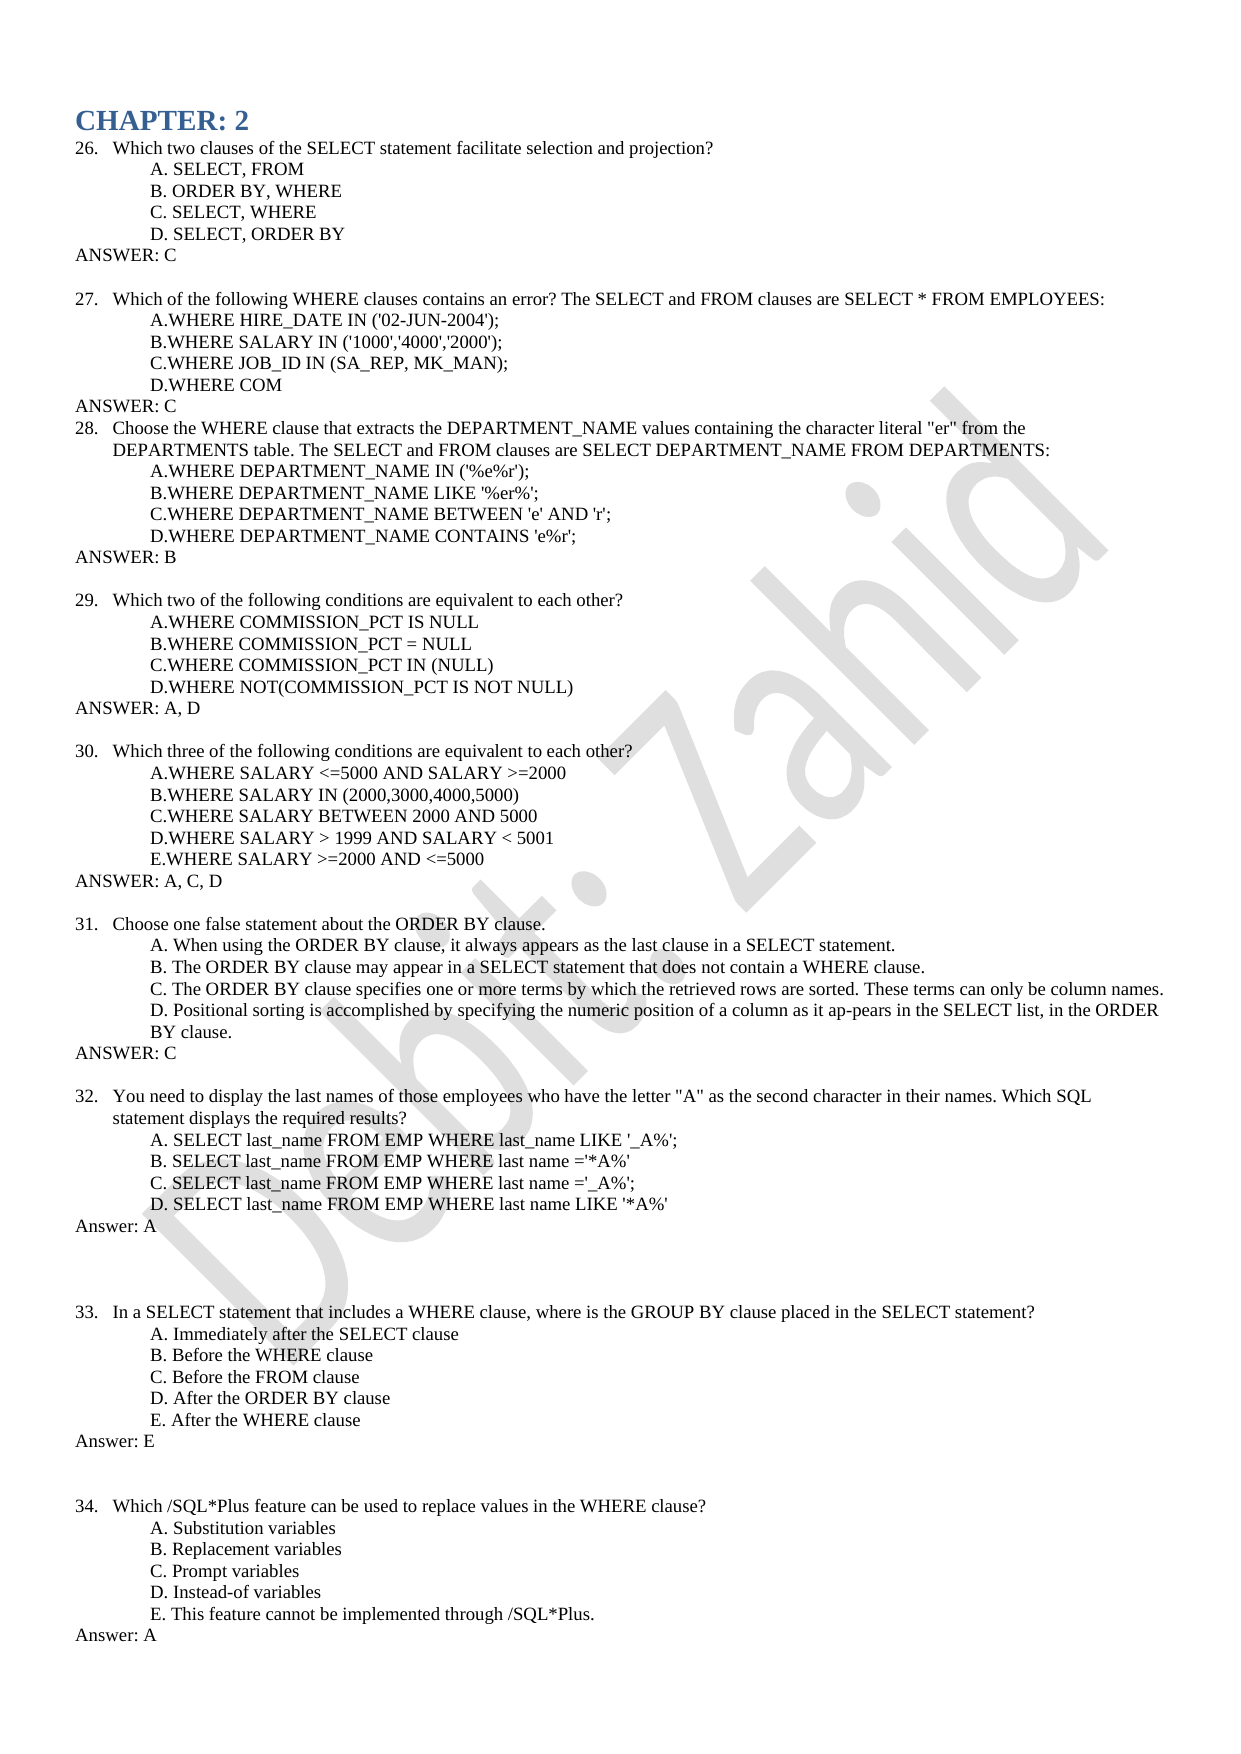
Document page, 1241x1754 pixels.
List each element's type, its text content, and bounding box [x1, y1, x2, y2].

text D. SELECT, ORDER BY [75, 223, 1165, 244]
text A. SELECT last_name FROM EMP WHERE last_name LIKE '_A%'; [75, 1128, 1165, 1150]
text C. SELECT last_name FROM EMP WHERE last name ='_A%'; [75, 1172, 1165, 1193]
text A.WHERE COMMISSION_PCT IS NULL [75, 611, 1165, 632]
text ANSWER: C [75, 244, 1165, 266]
text B. The ORDER BY clause may appear in a SELECT statement that does not contain a WHERE clause. [75, 956, 1165, 977]
text D. After the ORDER BY clause [150, 1387, 1165, 1409]
text A.WHERE SALARY <=5000 AND SALARY >=2000 [75, 762, 1165, 783]
list Which two clauses of the SELECT statement facilitate selection and projection? [75, 137, 1165, 158]
subtitle CHAPTER: 2 [75, 103, 1165, 137]
list Choose the WHERE clause that extracts the DEPARTMENT_NAME values containing the character literal "er" from the DEPARTMENTS table. The SELECT and FROM clauses are SELECT DEPARTMENT_NAME FROM DEPARTMENTS: [75, 417, 1165, 460]
text Answer: A [75, 1624, 1165, 1646]
text B.WHERE SALARY IN ('1000','4000','2000'); [75, 331, 1165, 352]
list Choose one false statement about the ORDER BY clause. [75, 913, 1165, 934]
text D. Instead-of variables [75, 1581, 1165, 1603]
text Answer: A [75, 1215, 1165, 1236]
text Answer: E [75, 1430, 1165, 1452]
text D.WHERE DEPARTMENT_NAME CONTAINS 'e%r'; [75, 525, 1165, 546]
text C. The ORDER BY clause specifies one or more terms by which the retrieved rows are sorted. These terms can only be column names. [150, 977, 1165, 999]
text C. Prompt variables [75, 1560, 1165, 1581]
text A.WHERE HIRE_DATE IN ('02-JUN-2004'); [75, 309, 1165, 331]
text A. Substitution variables [75, 1517, 1165, 1538]
text D.WHERE COM [75, 374, 1165, 395]
text C. SELECT, WHERE [75, 201, 1165, 223]
text A. SELECT, FROM [75, 158, 1165, 180]
text A. Immediately after the SELECT clause [150, 1322, 1165, 1344]
text C.WHERE COMMISSION_PCT IN (NULL) [75, 654, 1165, 676]
text E. After the WHERE clause [150, 1409, 1165, 1430]
text D.WHERE NOT(COMMISSION_PCT IS NOT NULL) [75, 676, 1165, 697]
text ANSWER: C [75, 1042, 1165, 1064]
text B.WHERE COMMISSION_PCT = NULL [75, 632, 1165, 654]
text A. When using the ORDER BY clause, it always appears as the last clause in a SELECT statement. [75, 934, 1165, 956]
list You need to display the last names of those employees who have the letter "A" as the second character in their names. Which SQL statement displays the required results? [75, 1085, 1165, 1128]
list In a SELECT statement that includes a WHERE clause, where is the GROUP BY clause placed in the SELECT statement? [75, 1301, 1165, 1322]
text C.WHERE SALARY BETWEEN 2000 AND 5000 [75, 805, 1165, 827]
text A.WHERE DEPARTMENT_NAME IN ('%e%r'); [75, 460, 1165, 482]
text ANSWER: C [75, 395, 1165, 417]
text ANSWER: B [75, 546, 1165, 568]
text ANSWER: A, C, D [75, 870, 1165, 891]
text ANSWER: A, D [75, 697, 1165, 719]
text C. Before the FROM clause [150, 1366, 1165, 1387]
text B.WHERE DEPARTMENT_NAME LIKE '%er%'; [75, 482, 1165, 503]
text B. ORDER BY, WHERE [75, 180, 1165, 201]
text B. SELECT last_name FROM EMP WHERE last name ='*A%' [75, 1150, 1165, 1172]
text B.WHERE SALARY IN (2000,3000,4000,5000) [75, 783, 1165, 805]
text D. Positional sorting is accomplished by specifying the numeric position of a column as it ap-pears in the SELECT list, in the ORDER BY clause. [150, 999, 1165, 1042]
list Which of the following WHERE clauses contains an error? The SELECT and FROM clauses are SELECT * FROM EMPLOYEES: [75, 287, 1165, 309]
text C.WHERE DEPARTMENT_NAME BETWEEN 'e' AND 'r'; [75, 503, 1165, 525]
text D.WHERE SALARY > 1999 AND SALARY < 5001 [75, 827, 1165, 848]
list Which three of the following conditions are equivalent to each other? [75, 740, 1165, 762]
text B. Replacement variables [75, 1538, 1165, 1560]
text D. SELECT last_name FROM EMP WHERE last name LIKE '*A%' [75, 1193, 1165, 1215]
list Which /SQL*Plus feature can be used to replace values in the WHERE clause? [75, 1495, 1165, 1517]
text C.WHERE JOB_ID IN (SA_REP, MK_MAN); [75, 352, 1165, 374]
text E.WHERE SALARY >=2000 AND <=5000 [75, 848, 1165, 870]
list Which two of the following conditions are equivalent to each other? [75, 589, 1165, 611]
text B. Before the WHERE clause [150, 1344, 1165, 1366]
text E. This feature cannot be implemented through /SQL*Plus. [75, 1603, 1165, 1624]
